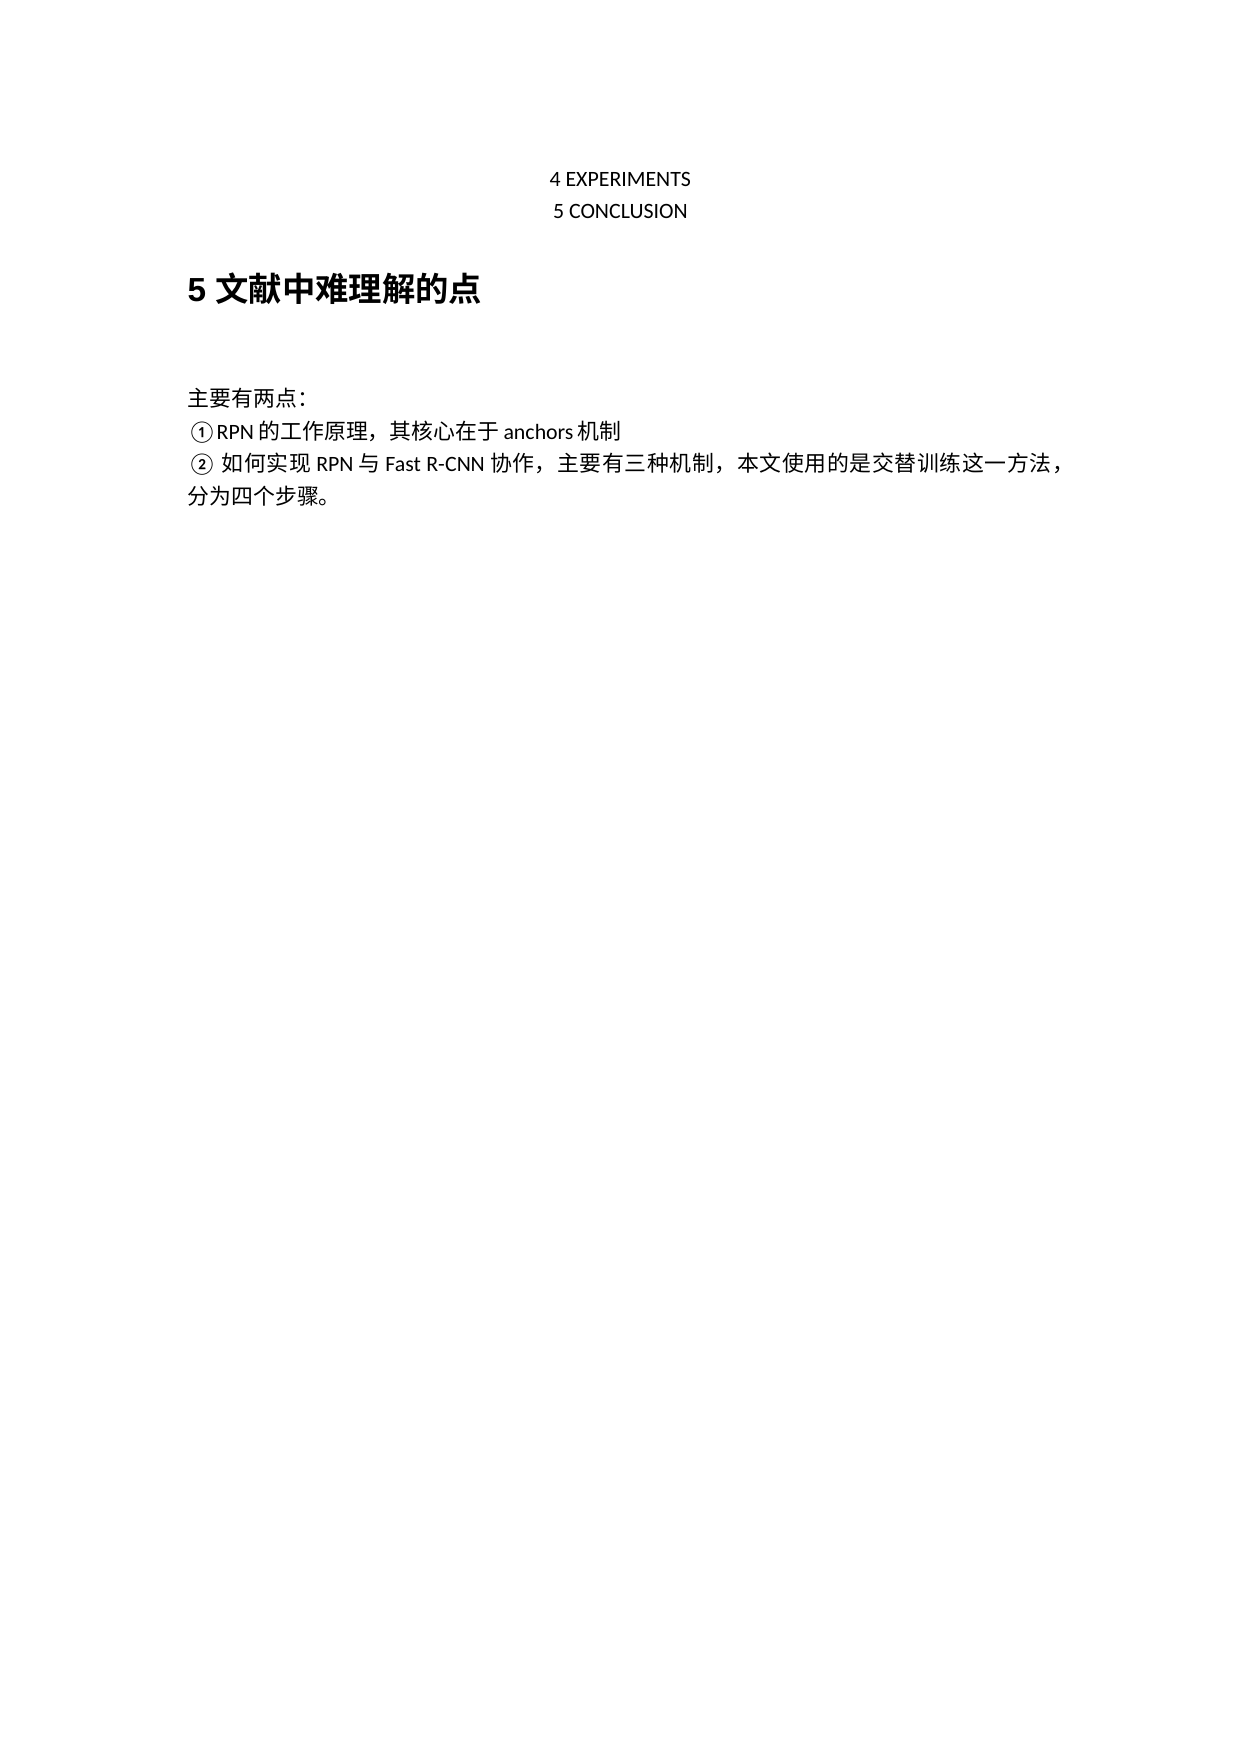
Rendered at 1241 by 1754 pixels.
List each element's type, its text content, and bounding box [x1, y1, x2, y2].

text ②如何实现RPN与Fast R-CNN协作，主要有三种机制，本文使用的是交替训练这一方法，分为四个步骤。 [187, 446, 1053, 511]
subtitle 5 文献中难理解的点 [187, 254, 1053, 319]
text ①RPN的工作原理，其核心在于anchors机制 [187, 413, 1053, 446]
text 主要有两点： [187, 381, 1053, 413]
text 4 EXPERIMENTS [187, 162, 1053, 194]
text 5 CONCLUSION [187, 194, 1053, 227]
